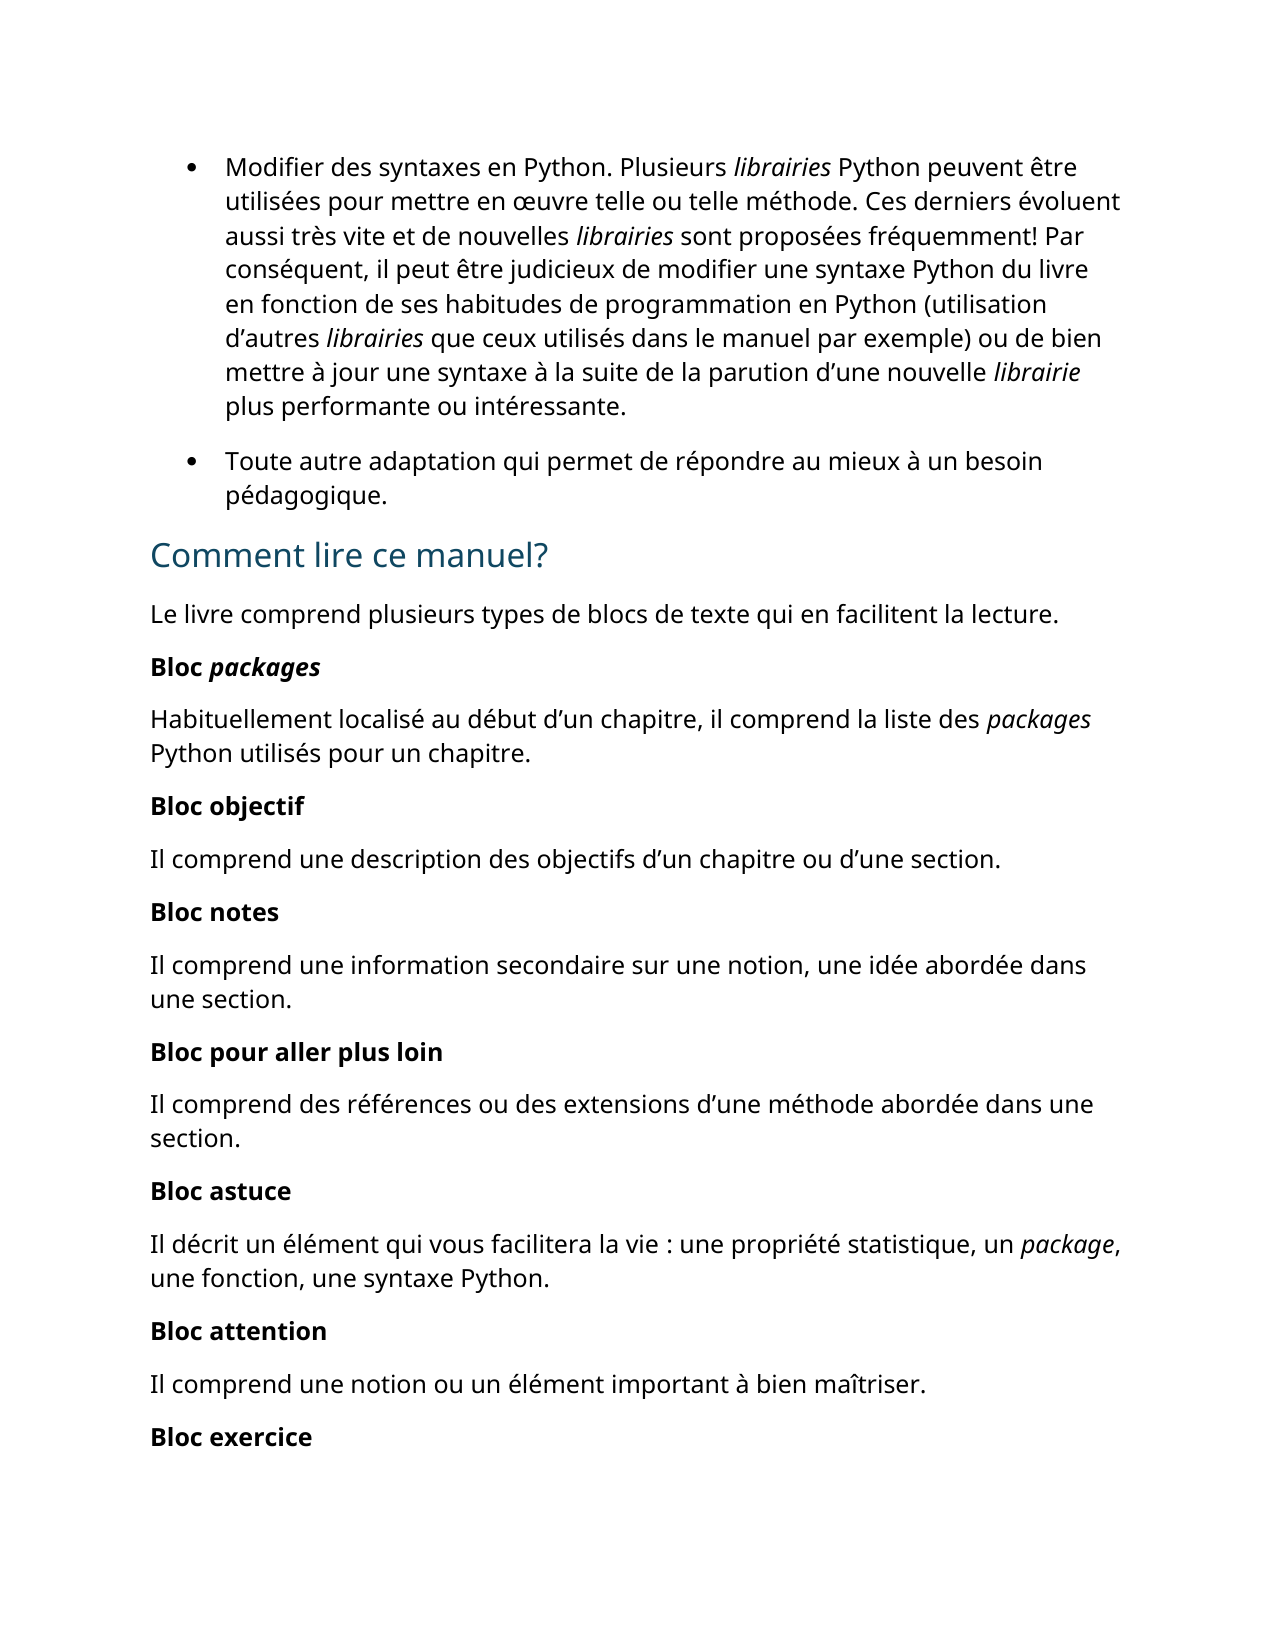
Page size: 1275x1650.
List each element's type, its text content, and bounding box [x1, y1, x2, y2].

text Bloc packages [150, 649, 1125, 683]
text Bloc pour aller plus loin [150, 1034, 1125, 1068]
text Bloc attention [150, 1314, 1125, 1348]
text Habituellement localisé au début d’un chapitre, il comprend la liste des packages Python utilisés pour un chapitre. [150, 702, 1125, 770]
text Bloc notes [150, 894, 1125, 929]
list Toute autre adaptation qui permet de répondre au mieux à un besoin pédagogique. [187, 443, 1125, 511]
text Il comprend une description des objectifs d’un chapitre ou d’une section. [150, 842, 1125, 876]
text Bloc objectif [150, 789, 1125, 823]
text Il comprend une notion ou un élément important à bien maîtriser. [150, 1366, 1125, 1401]
text Bloc exercice [150, 1419, 1125, 1453]
text Bloc astuce [150, 1174, 1125, 1208]
text Il comprend des références ou des extensions d’une méthode abordée dans une section. [150, 1087, 1125, 1155]
subtitle Comment lire ce manuel? [150, 532, 1125, 578]
text Il comprend une information secondaire sur une notion, une idée abordée dans une section. [150, 947, 1125, 1016]
text Le livre comprend plusieurs types de blocs de texte qui en facilitent la lecture. [150, 596, 1125, 631]
text Il décrit un élément qui vous facilitera la vie : une propriété statistique, un package, une fonction, une syntaxe Python. [150, 1227, 1125, 1295]
